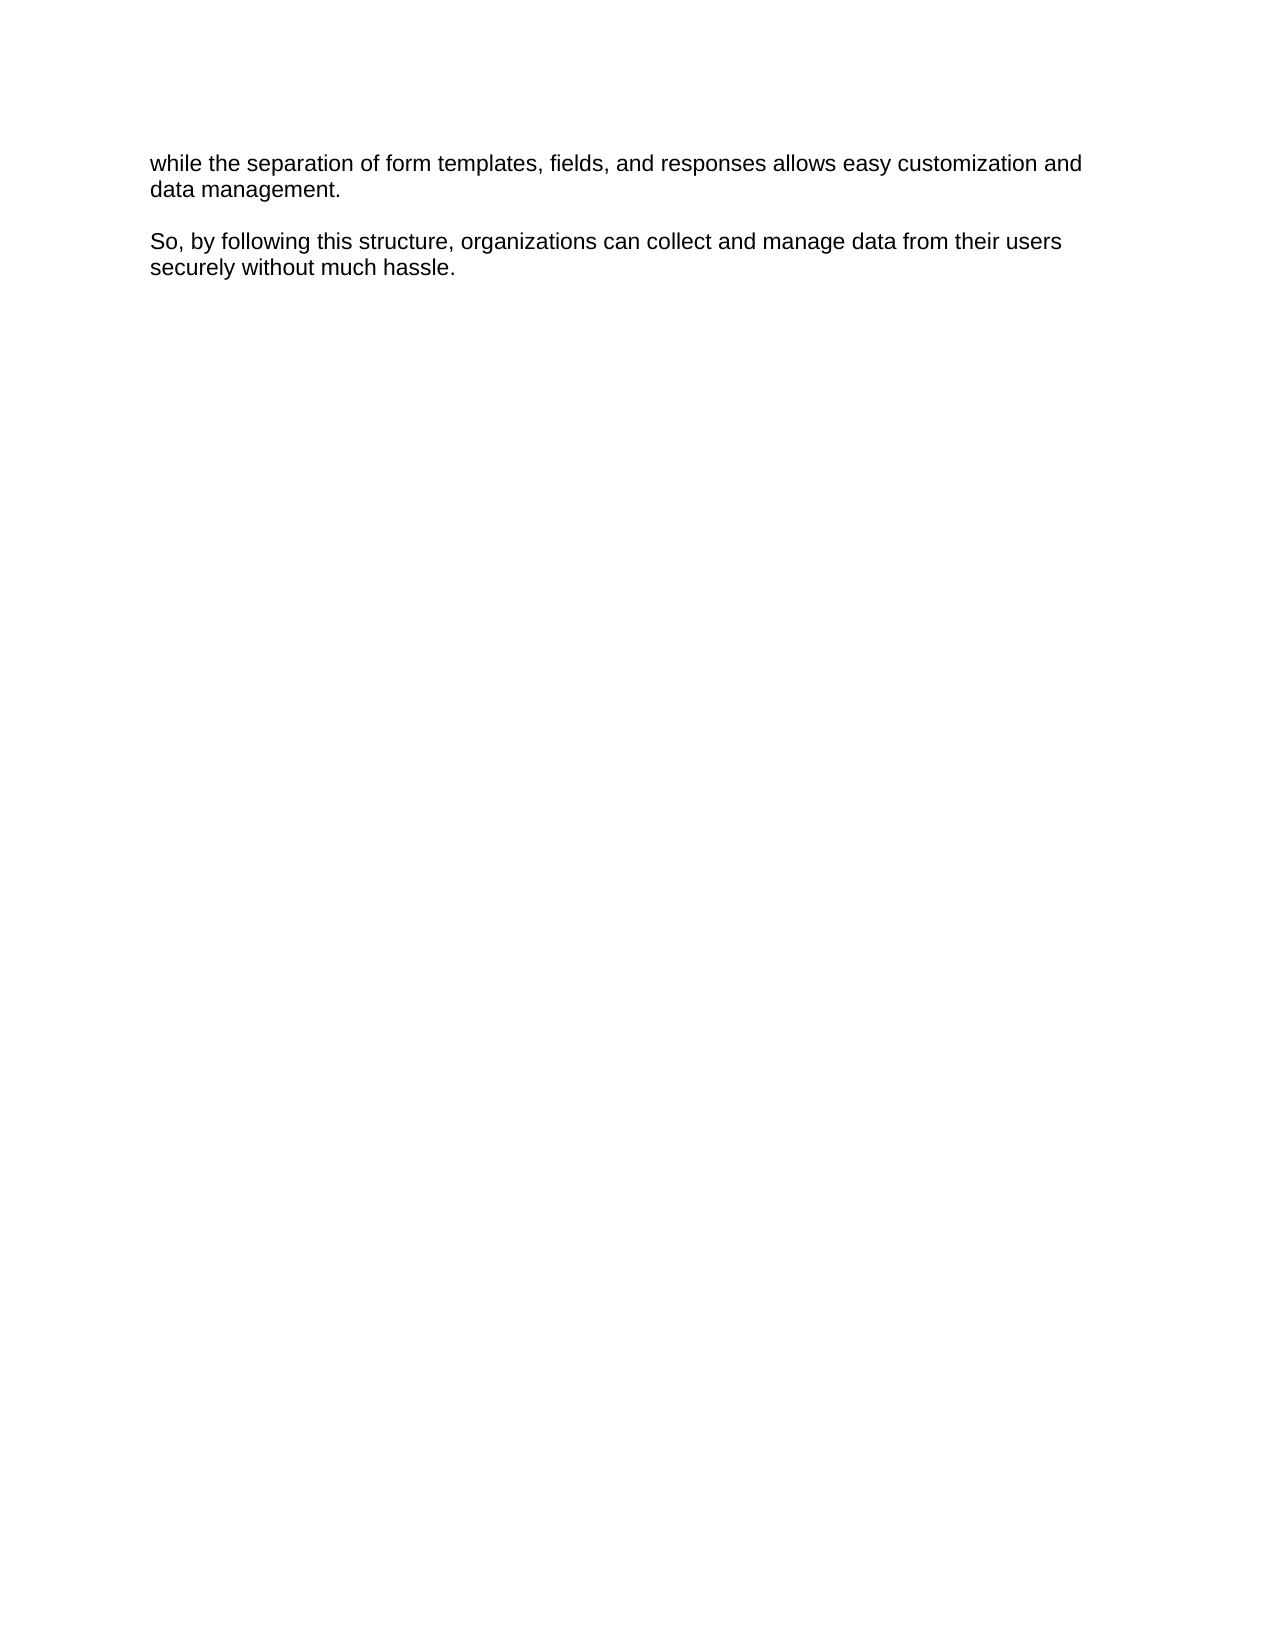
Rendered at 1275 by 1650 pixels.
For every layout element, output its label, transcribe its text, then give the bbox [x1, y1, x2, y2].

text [150, 150, 1125, 203]
text So, by following this structure, organizations can collect and manage data from their users securely without much hassle. [150, 228, 1125, 280]
